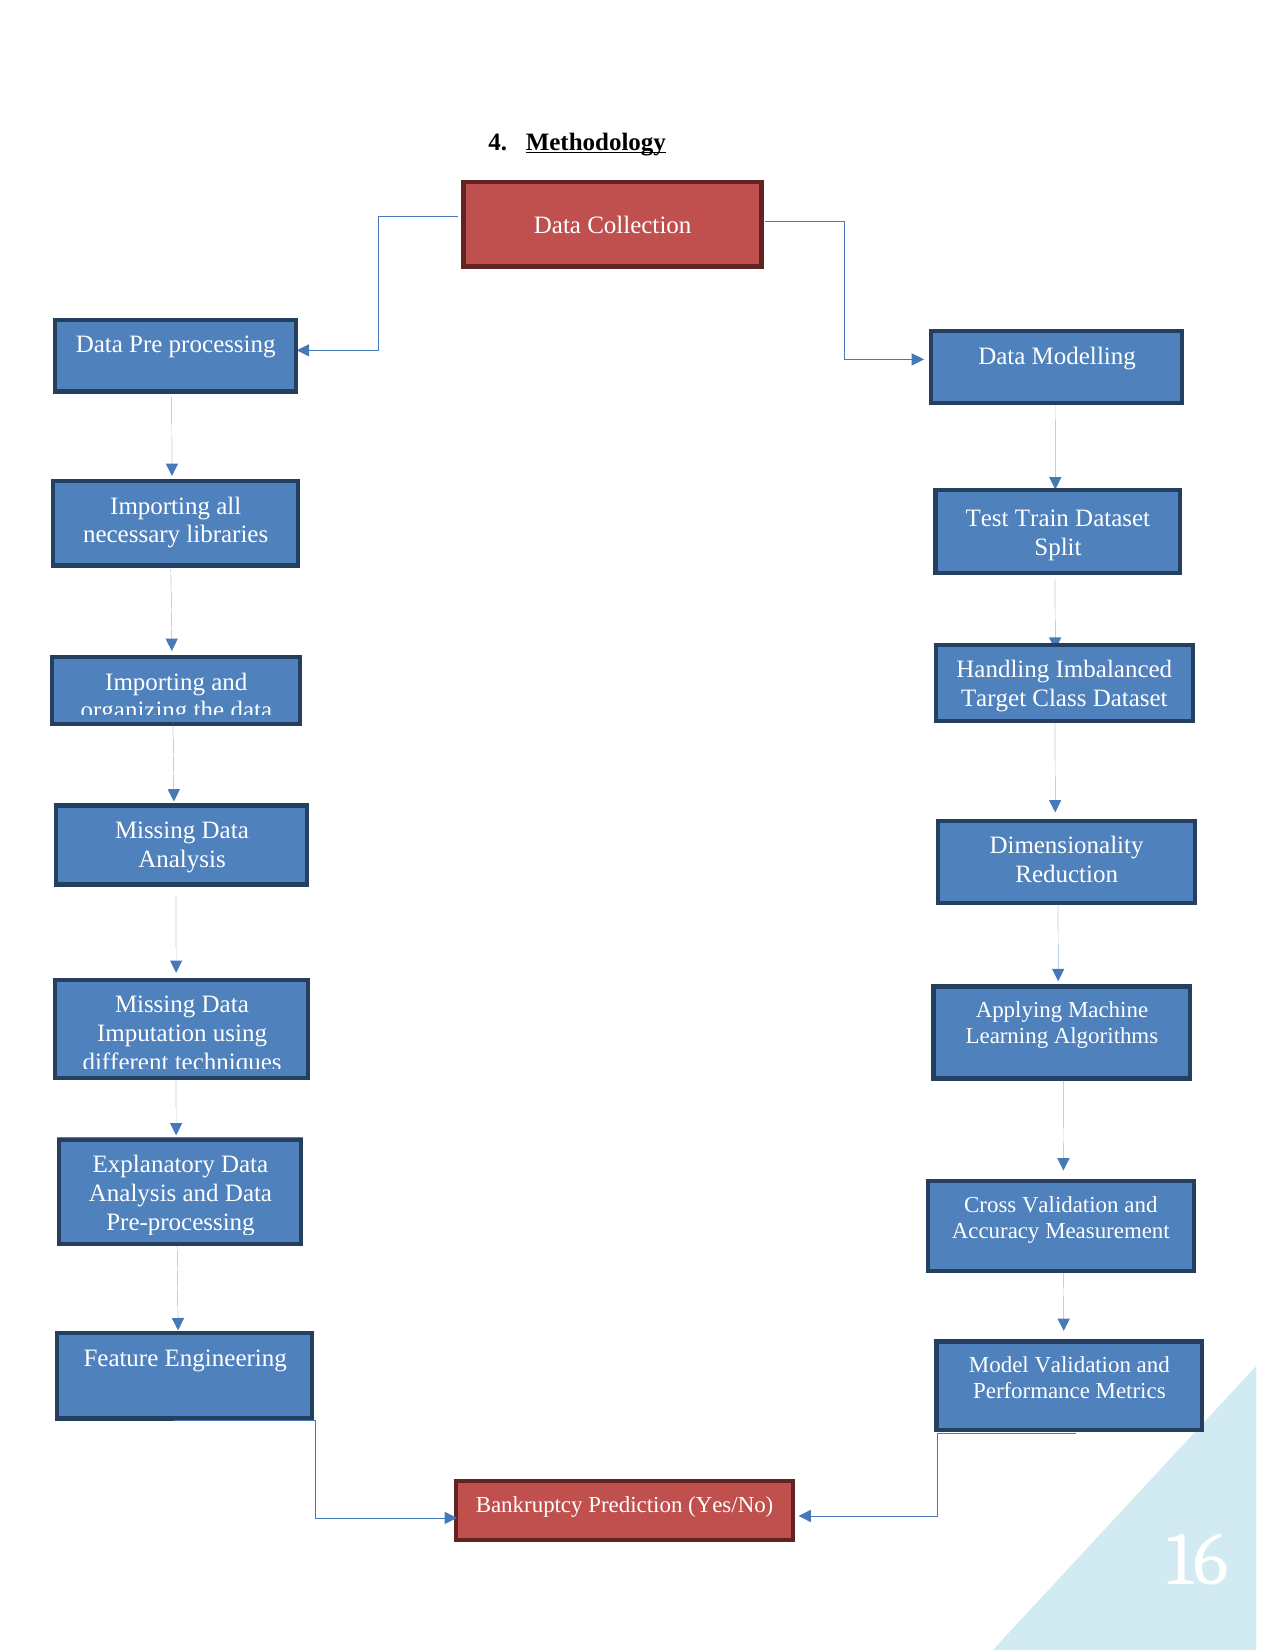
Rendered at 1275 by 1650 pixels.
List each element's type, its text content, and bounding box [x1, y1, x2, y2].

subtitle Methodology [488, 127, 1087, 156]
